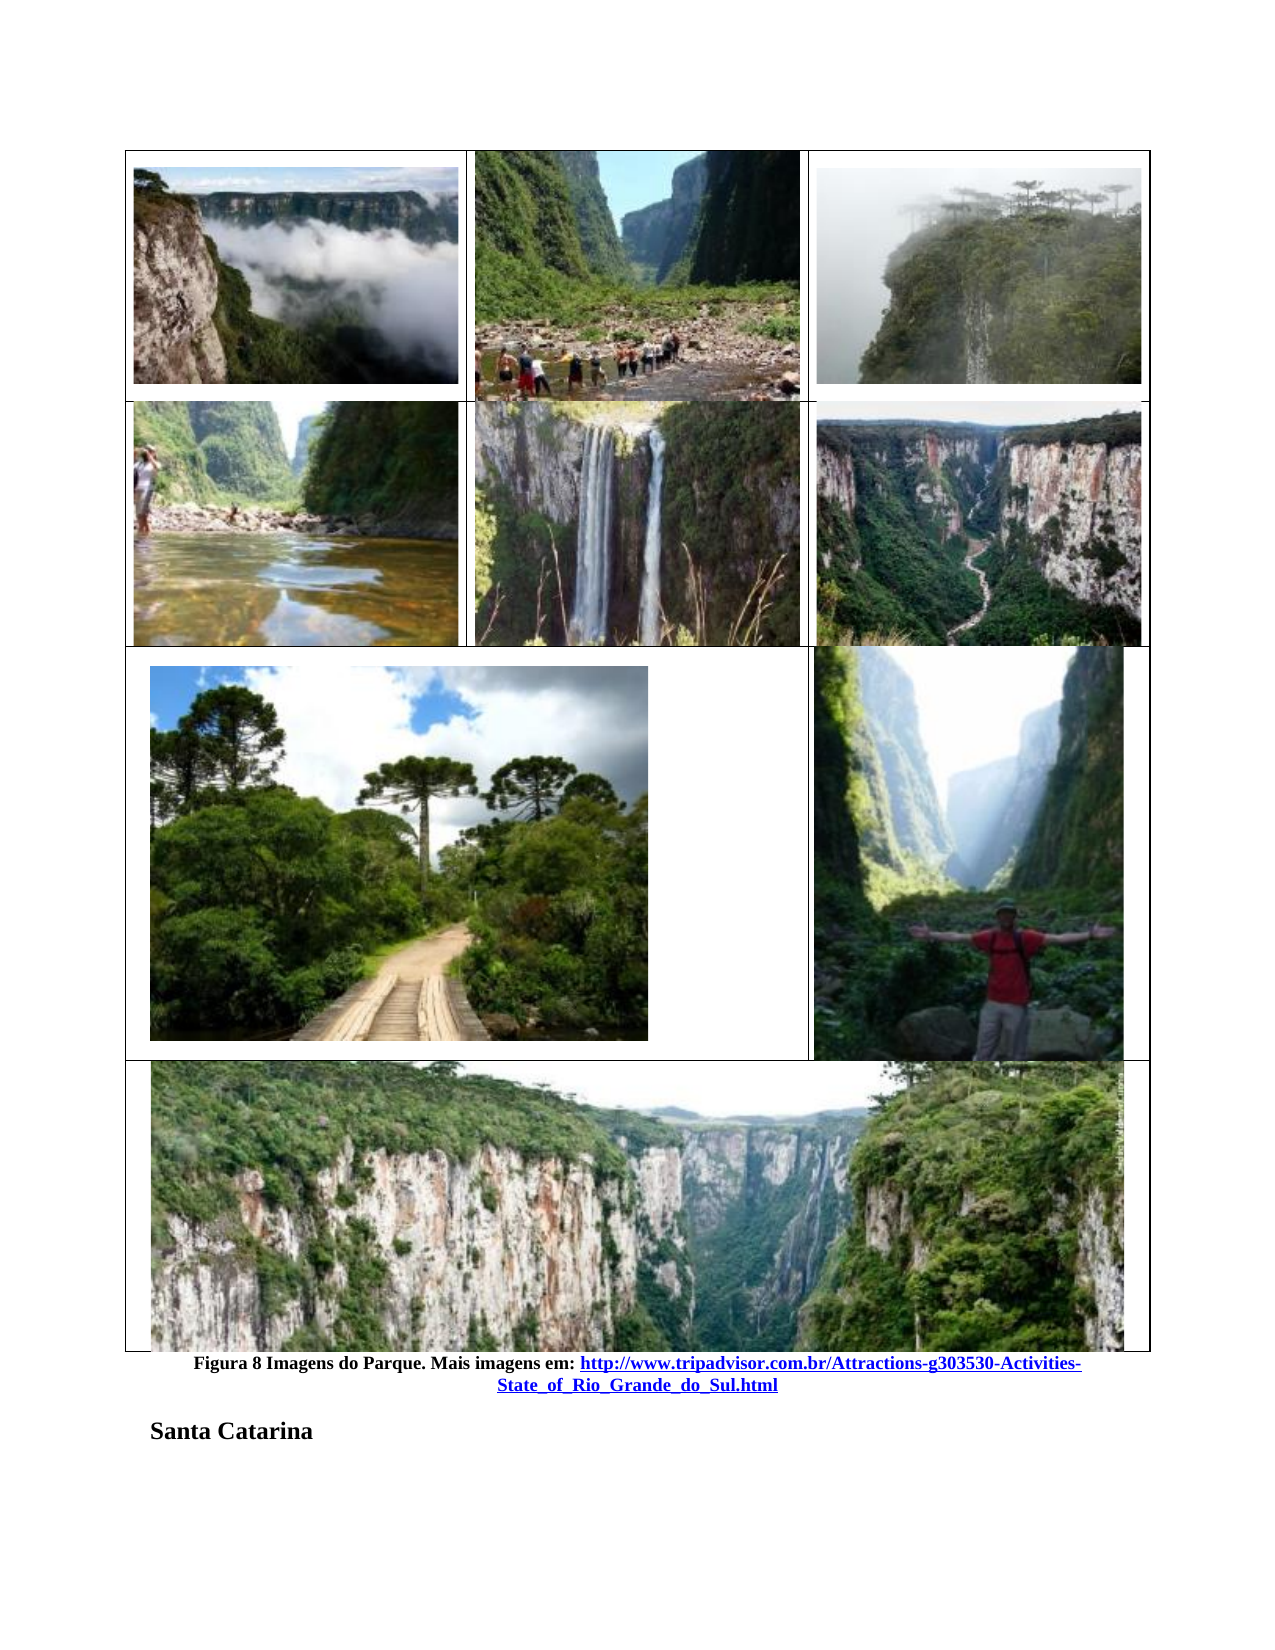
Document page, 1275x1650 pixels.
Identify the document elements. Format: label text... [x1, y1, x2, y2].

picture [133, 167, 459, 384]
table_cell [809, 647, 814, 1060]
table_cell [459, 402, 466, 646]
table_header [467, 151, 475, 401]
table_cell [809, 402, 816, 646]
text Figura 8 Imagens do Parque. Mais imagens em: http://www.tripadvisor.com.br/Attractions-g303530-Activities-State_of_Rio_Grande_do_Sul.html [150, 1352, 1125, 1395]
table_cell [800, 402, 808, 646]
table_header [800, 151, 808, 401]
table_header [126, 151, 466, 401]
table_cell [467, 402, 475, 646]
table_cell [1125, 1061, 1149, 1351]
table_cell [1124, 647, 1149, 1060]
picture [475, 151, 800, 646]
picture [150, 666, 649, 1041]
picture [816, 168, 1142, 384]
picture [133, 401, 459, 646]
table_cell [126, 1061, 150, 1351]
table_cell [1142, 402, 1149, 646]
table_cell [126, 402, 133, 646]
table_header [809, 151, 1149, 401]
table_cell [126, 647, 808, 1060]
subtitle Santa Catarina [150, 1416, 1125, 1445]
picture [150, 401, 1142, 1352]
